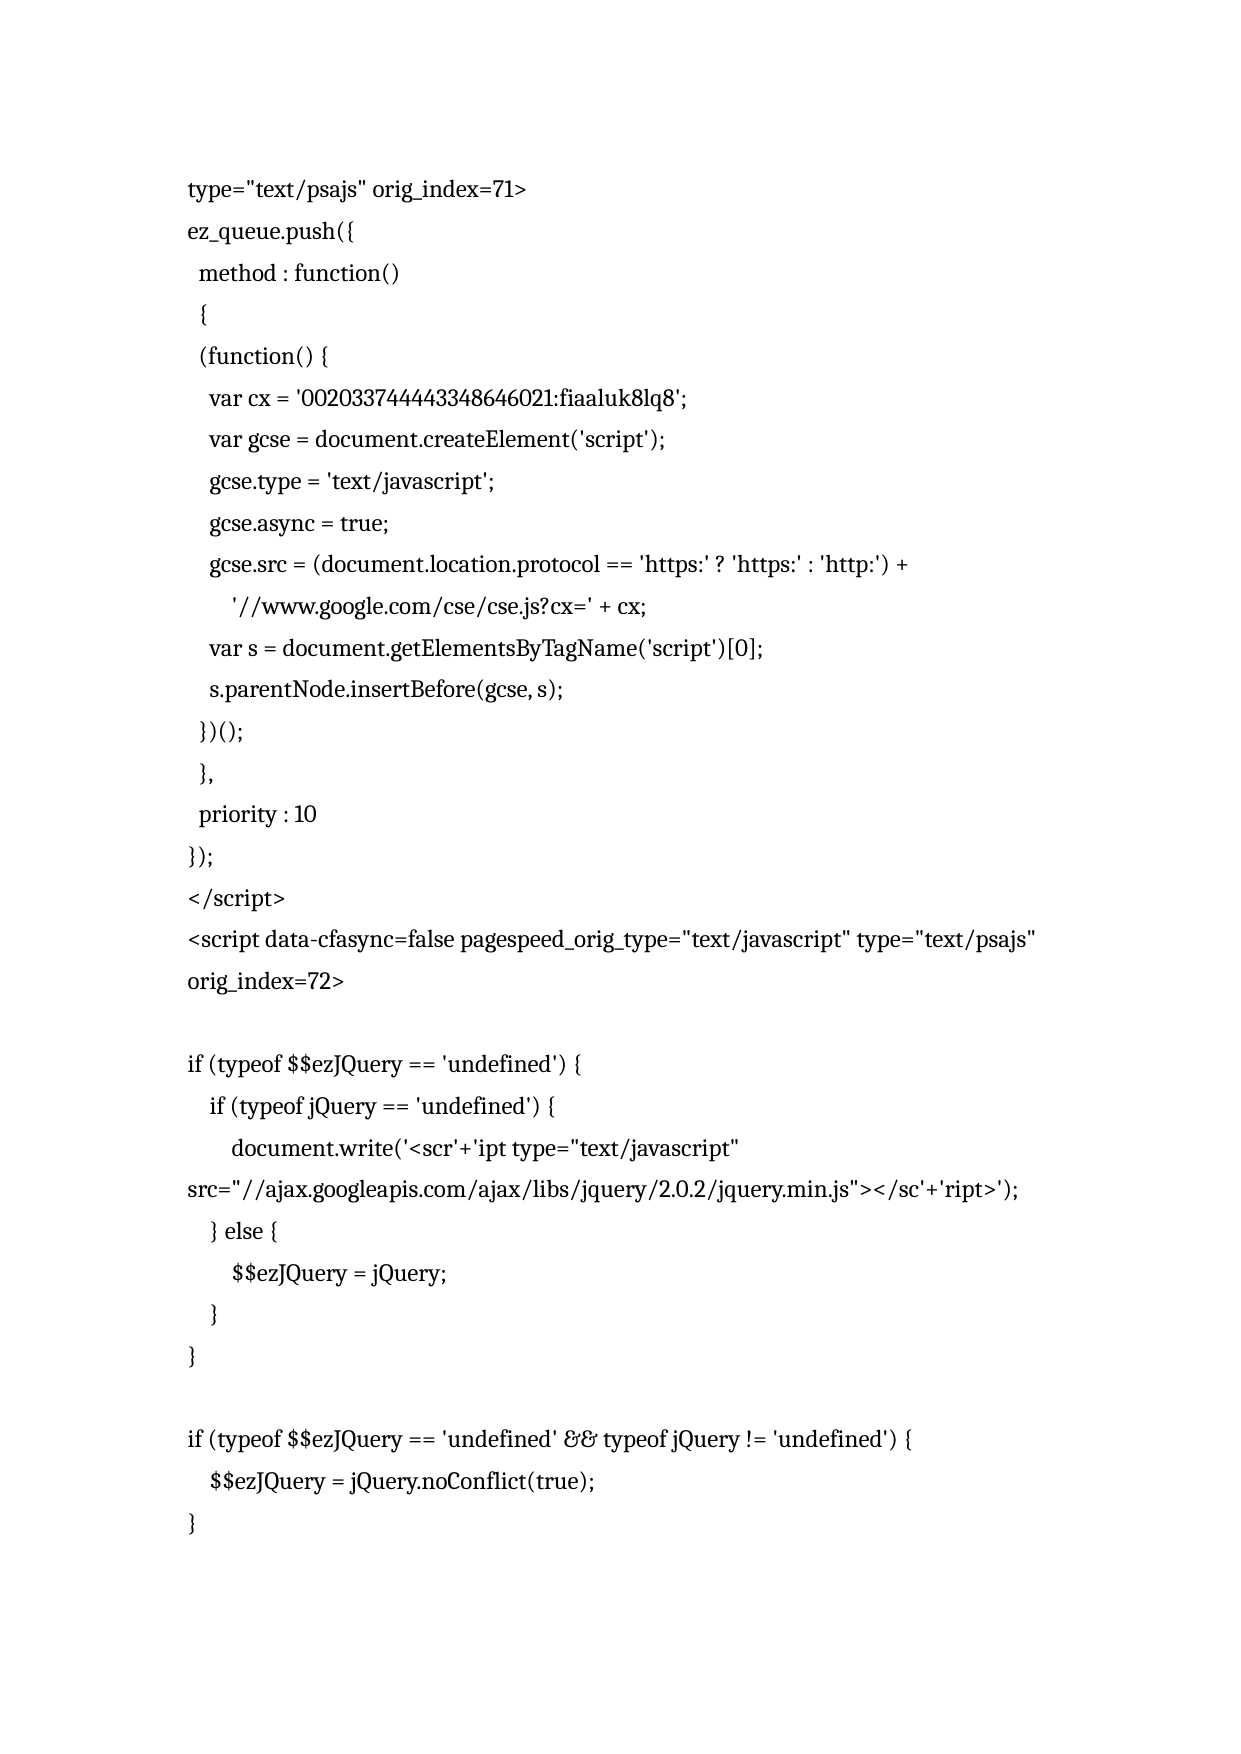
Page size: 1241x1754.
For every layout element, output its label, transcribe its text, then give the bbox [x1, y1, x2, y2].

text var cx = '002033744443348646021:fiaaluk8lq8'; [187, 377, 1053, 419]
text ez_queue.push({ [187, 210, 1053, 252]
text gcse.src = (document.location.protocol == 'https:' ? 'https:' : 'http:') + [187, 544, 1053, 585]
text gcse.type = 'text/javascript'; [187, 460, 1053, 502]
text <script data-cfasync=false pagespeed_orig_type="text/javascript" type="text/psajs" orig_index=72> [187, 919, 1053, 1002]
text } [187, 1502, 1053, 1544]
text gcse.async = true; [187, 502, 1053, 544]
text }, [187, 752, 1053, 794]
text $$ezJQuery = jQuery.noConflict(true); [187, 1460, 1053, 1502]
text s.parentNode.insertBefore(gcse, s); [187, 669, 1053, 710]
text '//www.google.com/cse/cse.js?cx=' + cx; [187, 585, 1053, 627]
text var gcse = document.createElement('script'); [187, 419, 1053, 460]
text } [187, 1335, 1053, 1377]
text document.write('<scr'+'ipt type="text/javascript" src="//ajax.googleapis.com/ajax/libs/jquery/2.0.2/jquery.min.js"></sc'+'ript>'); [187, 1127, 1053, 1210]
text method : function() [187, 252, 1053, 294]
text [187, 169, 1053, 210]
text var s = document.getElementsByTagName('script')[0]; [187, 627, 1053, 669]
text if (typeof $$ezJQuery == 'undefined') { [187, 1044, 1053, 1085]
text </script> [187, 877, 1053, 919]
text priority : 10 [187, 794, 1053, 835]
text })(); [187, 710, 1053, 752]
text }); [187, 835, 1053, 877]
text (function() { [187, 335, 1053, 377]
text } else { [187, 1210, 1053, 1252]
text { [187, 294, 1053, 335]
text $$ezJQuery = jQuery; [187, 1252, 1053, 1294]
text if (typeof $$ezJQuery == 'undefined' && typeof jQuery != 'undefined') { [187, 1419, 1053, 1460]
text if (typeof jQuery == 'undefined') { [187, 1085, 1053, 1127]
text } [187, 1294, 1053, 1335]
